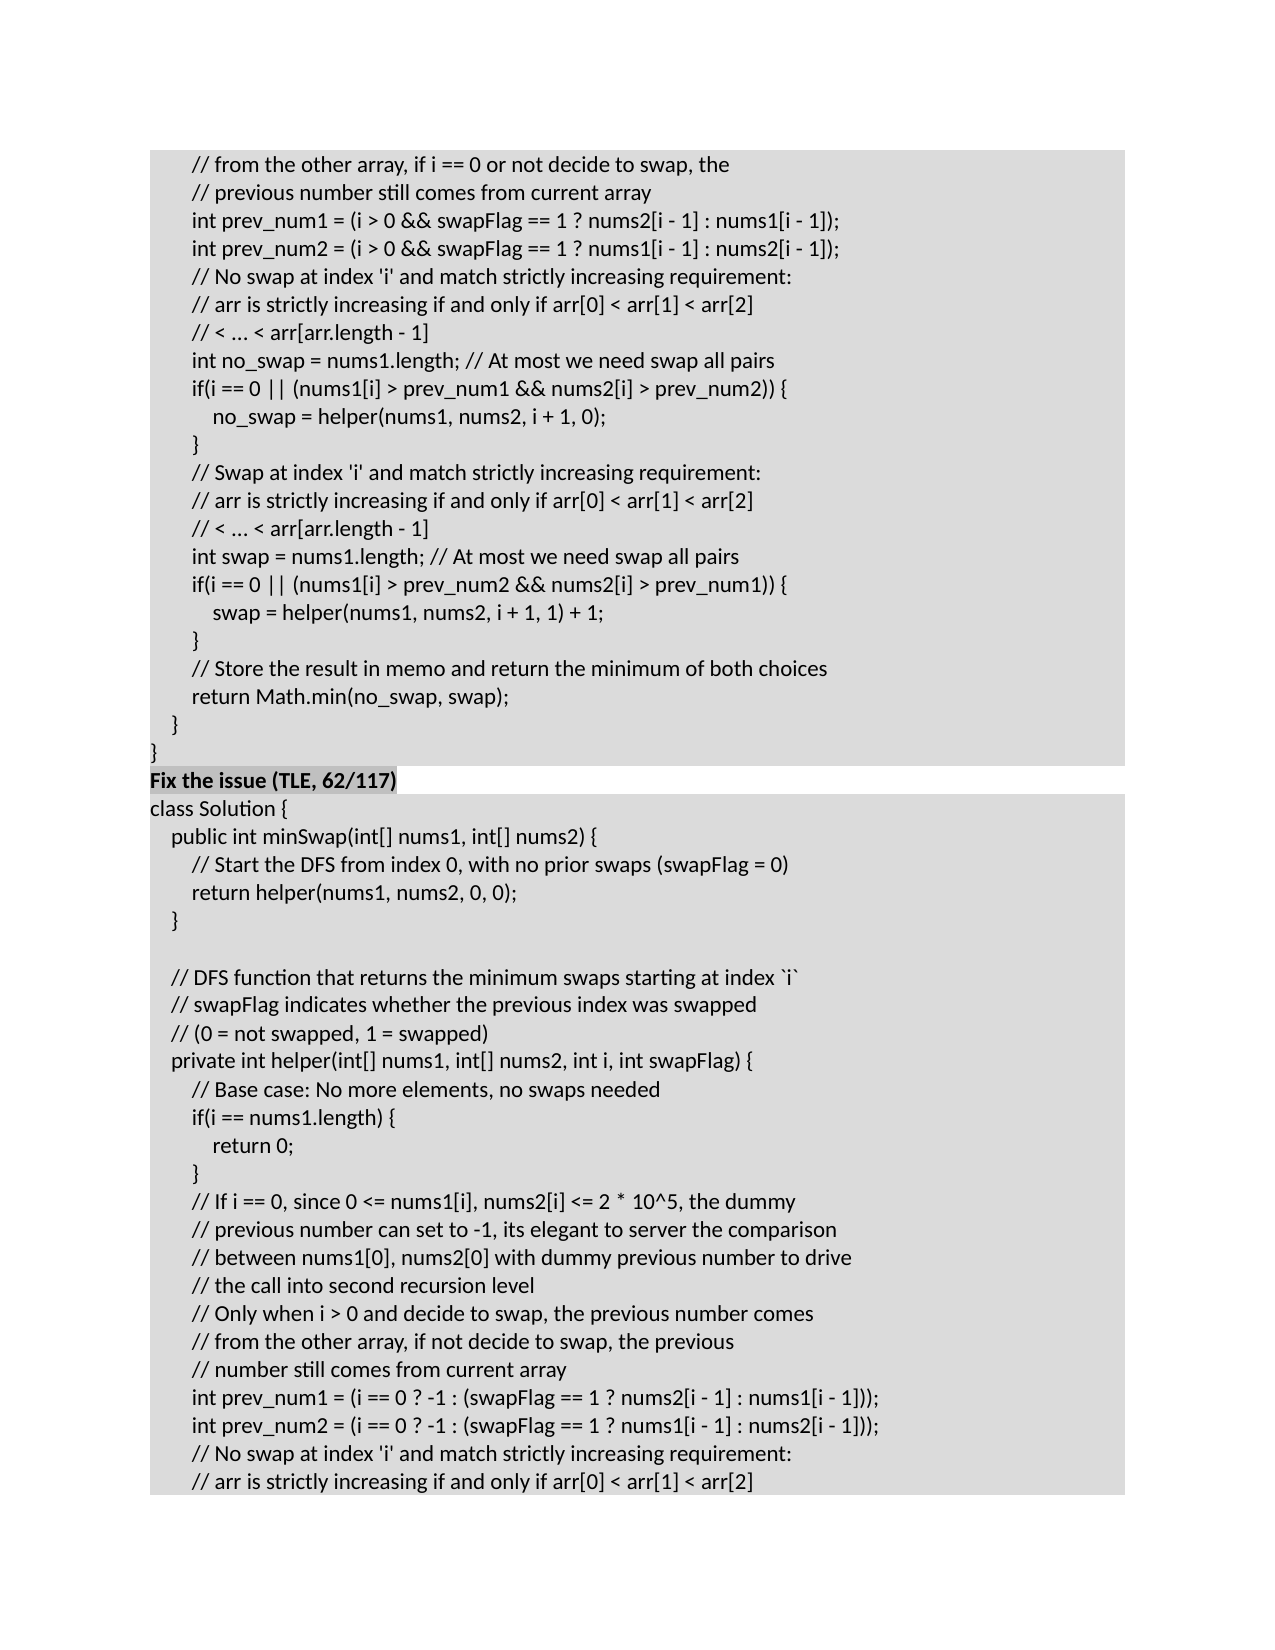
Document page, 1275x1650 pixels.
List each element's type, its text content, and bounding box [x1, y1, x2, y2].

text // previous number still comes from current array [150, 178, 1125, 206]
text // arr is strictly increasing if and only if arr[0] < arr[1] < arr[2] [150, 1467, 1125, 1495]
text // between nums1[0], nums2[0] with dummy previous number to drive [150, 1243, 1125, 1271]
text // Swap at index 'i' and match strictly increasing requirement: [150, 458, 1125, 486]
text // Start the DFS from index 0, with no prior swaps (swapFlag = 0) [150, 851, 1125, 878]
text // (0 = not swapped, 1 = swapped) [150, 1019, 1125, 1047]
text no_swap = helper(nums1, nums2, i + 1, 0); [150, 402, 1125, 430]
text // number still comes from current array [150, 1355, 1125, 1383]
text // from the other array, if i == 0 or not decide to swap, the [150, 150, 1125, 178]
text } [150, 710, 1125, 738]
text } [150, 626, 1125, 654]
text } [150, 430, 1125, 458]
text // < ... < arr[arr.length - 1] [150, 318, 1125, 346]
text // Store the result in memo and return the minimum of both choices [150, 654, 1125, 682]
text } [150, 907, 1125, 934]
text int swap = nums1.length; // At most we need swap all pairs [150, 542, 1125, 570]
text // arr is strictly increasing if and only if arr[0] < arr[1] < arr[2] [150, 290, 1125, 318]
text swap = helper(nums1, nums2, i + 1, 1) + 1; [150, 598, 1125, 626]
text // No swap at index 'i' and match strictly increasing requirement: [150, 1439, 1125, 1467]
text int prev_num2 = (i == 0 ? -1 : (swapFlag == 1 ? nums1[i - 1] : nums2[i - 1])); [150, 1411, 1125, 1439]
text // previous number can set to -1, its elegant to server the comparison [150, 1215, 1125, 1243]
text int no_swap = nums1.length; // At most we need swap all pairs [150, 346, 1125, 374]
text return Math.min(no_swap, swap); [150, 682, 1125, 710]
text } [150, 1159, 1125, 1187]
text public int minSwap(int[] nums1, int[] nums2) { [150, 822, 1125, 851]
text Fix the issue (TLE, 62/117) [397, 766, 1125, 794]
text // Base case: No more elements, no swaps needed [150, 1075, 1125, 1103]
text // the call into second recursion level [150, 1271, 1125, 1299]
text // Only when i > 0 and decide to swap, the previous number comes [150, 1299, 1125, 1327]
text // arr is strictly increasing if and only if arr[0] < arr[1] < arr[2] [150, 486, 1125, 514]
text // No swap at index 'i' and match strictly increasing requirement: [150, 262, 1125, 290]
text if(i == nums1.length) { [150, 1103, 1125, 1131]
text // < ... < arr[arr.length - 1] [150, 514, 1125, 542]
text // swapFlag indicates whether the previous index was swapped [150, 991, 1125, 1019]
text int prev_num1 = (i > 0 && swapFlag == 1 ? nums2[i - 1] : nums1[i - 1]); [150, 206, 1125, 234]
text return helper(nums1, nums2, 0, 0); [150, 878, 1125, 907]
text } [150, 738, 1125, 766]
text int prev_num2 = (i > 0 && swapFlag == 1 ? nums1[i - 1] : nums2[i - 1]); [150, 234, 1125, 262]
text int prev_num1 = (i == 0 ? -1 : (swapFlag == 1 ? nums2[i - 1] : nums1[i - 1])); [150, 1383, 1125, 1411]
text class Solution { [150, 794, 1125, 822]
text if(i == 0 || (nums1[i] > prev_num2 && nums2[i] > prev_num1)) { [150, 570, 1125, 598]
text return 0; [150, 1131, 1125, 1159]
text if(i == 0 || (nums1[i] > prev_num1 && nums2[i] > prev_num2)) { [150, 374, 1125, 402]
text private int helper(int[] nums1, int[] nums2, int i, int swapFlag) { [150, 1047, 1125, 1075]
text // If i == 0, since 0 <= nums1[i], nums2[i] <= 2 * 10^5, the dummy [150, 1187, 1125, 1215]
text // from the other array, if not decide to swap, the previous [150, 1327, 1125, 1355]
text // DFS function that returns the minimum swaps starting at index `i` [150, 963, 1125, 991]
